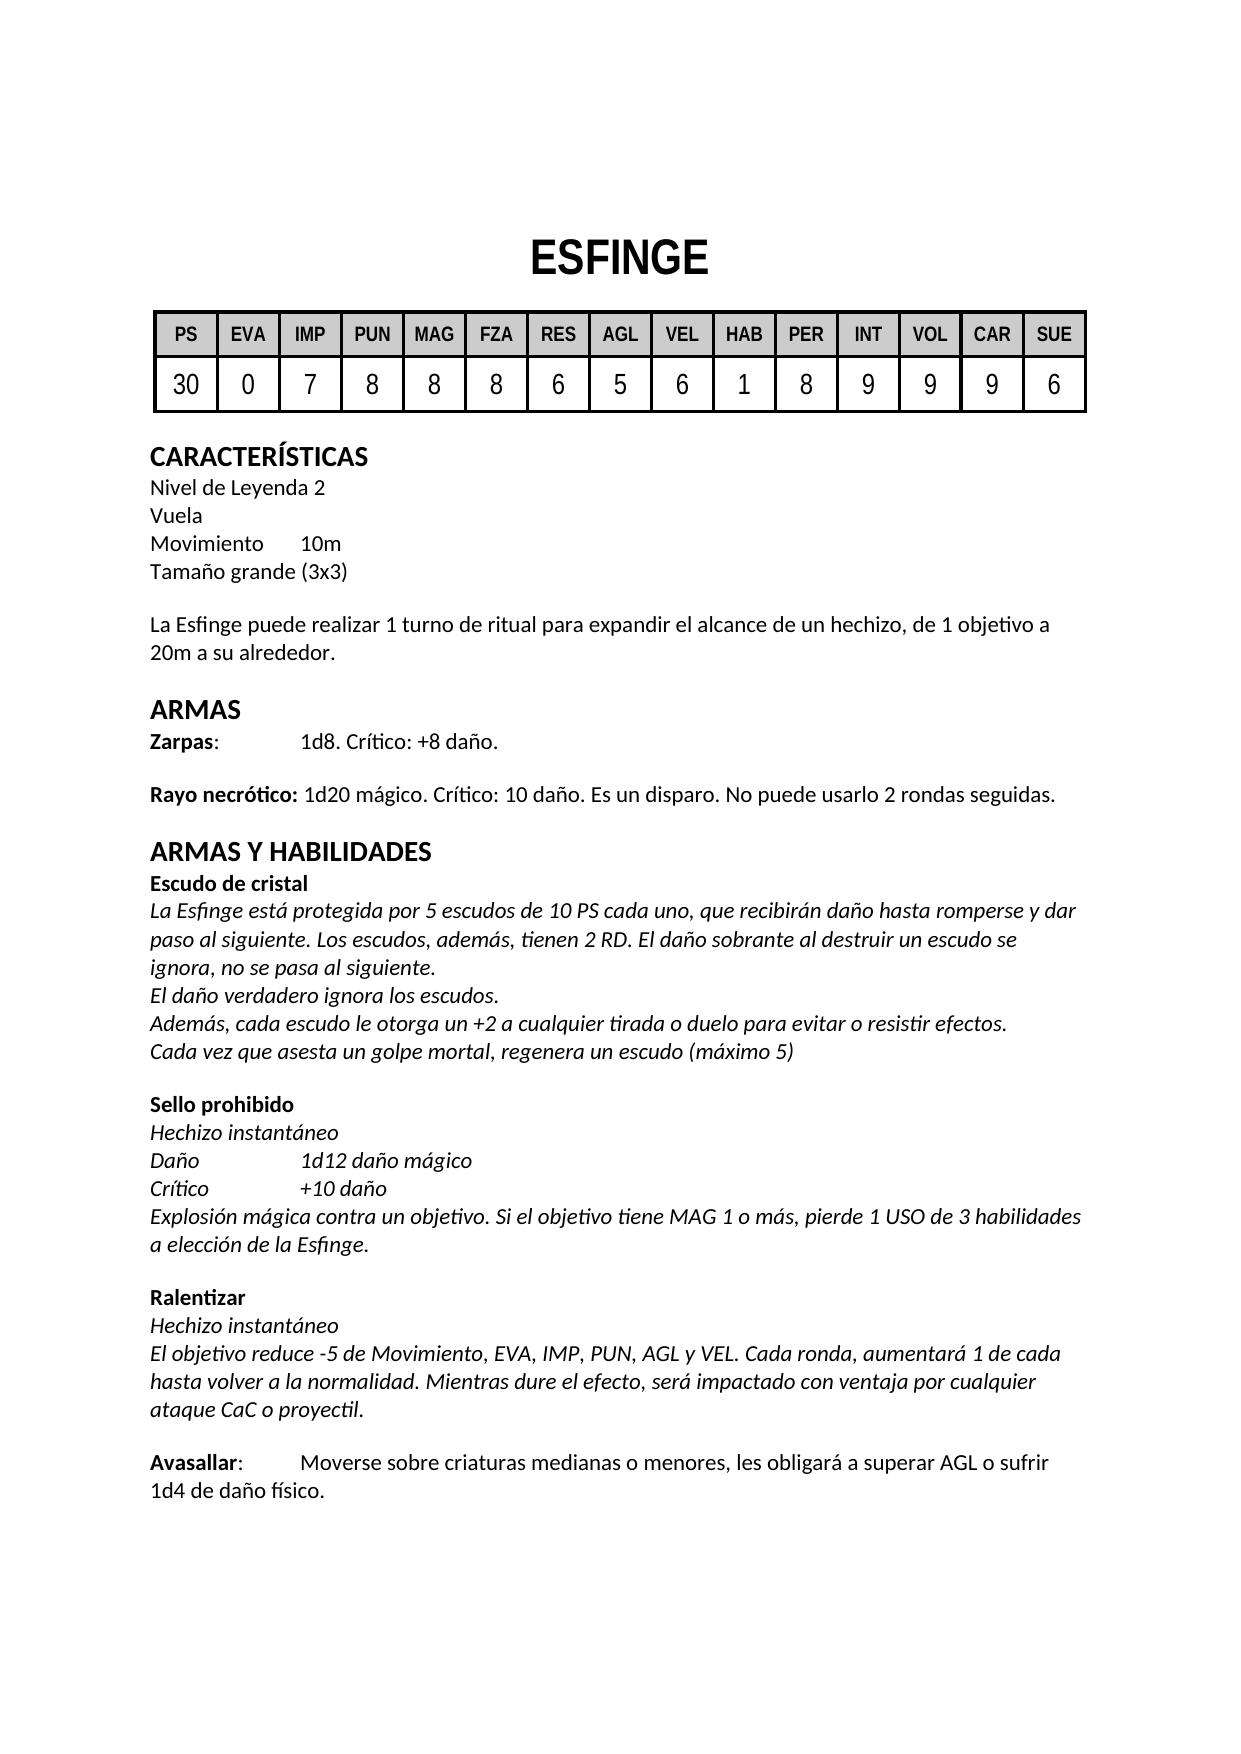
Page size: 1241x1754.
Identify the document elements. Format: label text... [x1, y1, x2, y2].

table_header VEL [653, 314, 712, 355]
table_cell 0 [219, 358, 278, 409]
table_cell 8 [343, 358, 402, 409]
text Avasallar: Moverse sobre criaturas medianas o menores, les obligará a superar AGL o sufrir 1d4 de daño físico. [150, 1448, 1090, 1504]
table_cell 8 [467, 358, 526, 409]
text CARACTERÍSTICAS Nivel de Leyenda 2 Vuela Movimiento 10m Tamaño grande (3x3) [150, 438, 1090, 585]
table_header AGL [591, 314, 650, 355]
table_cell 7 [281, 358, 340, 409]
table_cell 8 [405, 358, 464, 409]
table_header FZA [467, 314, 526, 355]
table_cell 30 [157, 358, 216, 409]
table_header PER [777, 314, 836, 355]
table_cell 6 [653, 358, 712, 409]
table_header RES [529, 314, 588, 355]
table_cell 6 [529, 358, 588, 409]
table_header IMP [281, 314, 340, 355]
text La Esfinge puede realizar 1 turno de ritual para expandir el alcance de un hechizo, de 1 objetivo a 20m a su alrededor. [150, 610, 1090, 666]
table_cell 6 [1025, 358, 1084, 409]
text Sello prohibido Hechizo instantáneo Daño 1d12 daño mágico Crítico +10 daño Explosión mágica contra un objetivo. Si el objetivo tiene MAG 1 o más, pierde 1 USO de 3 habilidades a elección de la Esfinge. [150, 1090, 1090, 1258]
table_cell 5 [591, 358, 650, 409]
table_cell 9 [839, 358, 898, 409]
table_cell 9 [963, 358, 1022, 409]
table_header MAG [405, 314, 464, 355]
text ARMAS Zarpas: 1d8. Crítico: +8 daño. [150, 691, 1090, 755]
table_header PS [157, 314, 216, 355]
text Rayo necrótico: 1d20 mágico. Crítico: 10 daño. Es un disparo. No puede usarlo 2 rondas seguidas. [150, 780, 1090, 808]
table_header INT [839, 314, 898, 355]
text ARMAS Y HABILIDADES Escudo de cristal La Esfinge está protegida por 5 escudos de 10 PS cada uno, que recibirán daño hasta romperse y dar paso al siguiente. Los escudos, además, tienen 2 RD. El daño sobrante al destruir un escudo se ignora, no se pasa al siguiente. El daño verdadero ignora los escudos. Además, cada escudo le otorga un +2 a cualquier tirada o duelo para evitar o resistir efectos. Cada vez que asesta un golpe mortal, regenera un escudo (máximo 5) [150, 833, 1090, 1065]
table_cell 9 [901, 358, 959, 409]
text Ralentizar Hechizo instantáneo El objetivo reduce -5 de Movimiento, EVA, IMP, PUN, AGL y VEL. Cada ronda, aumentará 1 de cada hasta volver a la normalidad. Mientras dure el efecto, será impactado con ventaja por cualquier ataque CaC o proyectil. [150, 1283, 1090, 1423]
table_header VOL [901, 314, 959, 355]
table_header SUE [1025, 314, 1084, 355]
text ESFINGE [150, 228, 1090, 285]
table_header EVA [219, 314, 278, 355]
table_header PUN [343, 314, 402, 355]
table_cell 1 [715, 358, 774, 409]
table_header CAR [963, 314, 1022, 355]
table_header HAB [715, 314, 774, 355]
table_cell 8 [777, 358, 836, 409]
